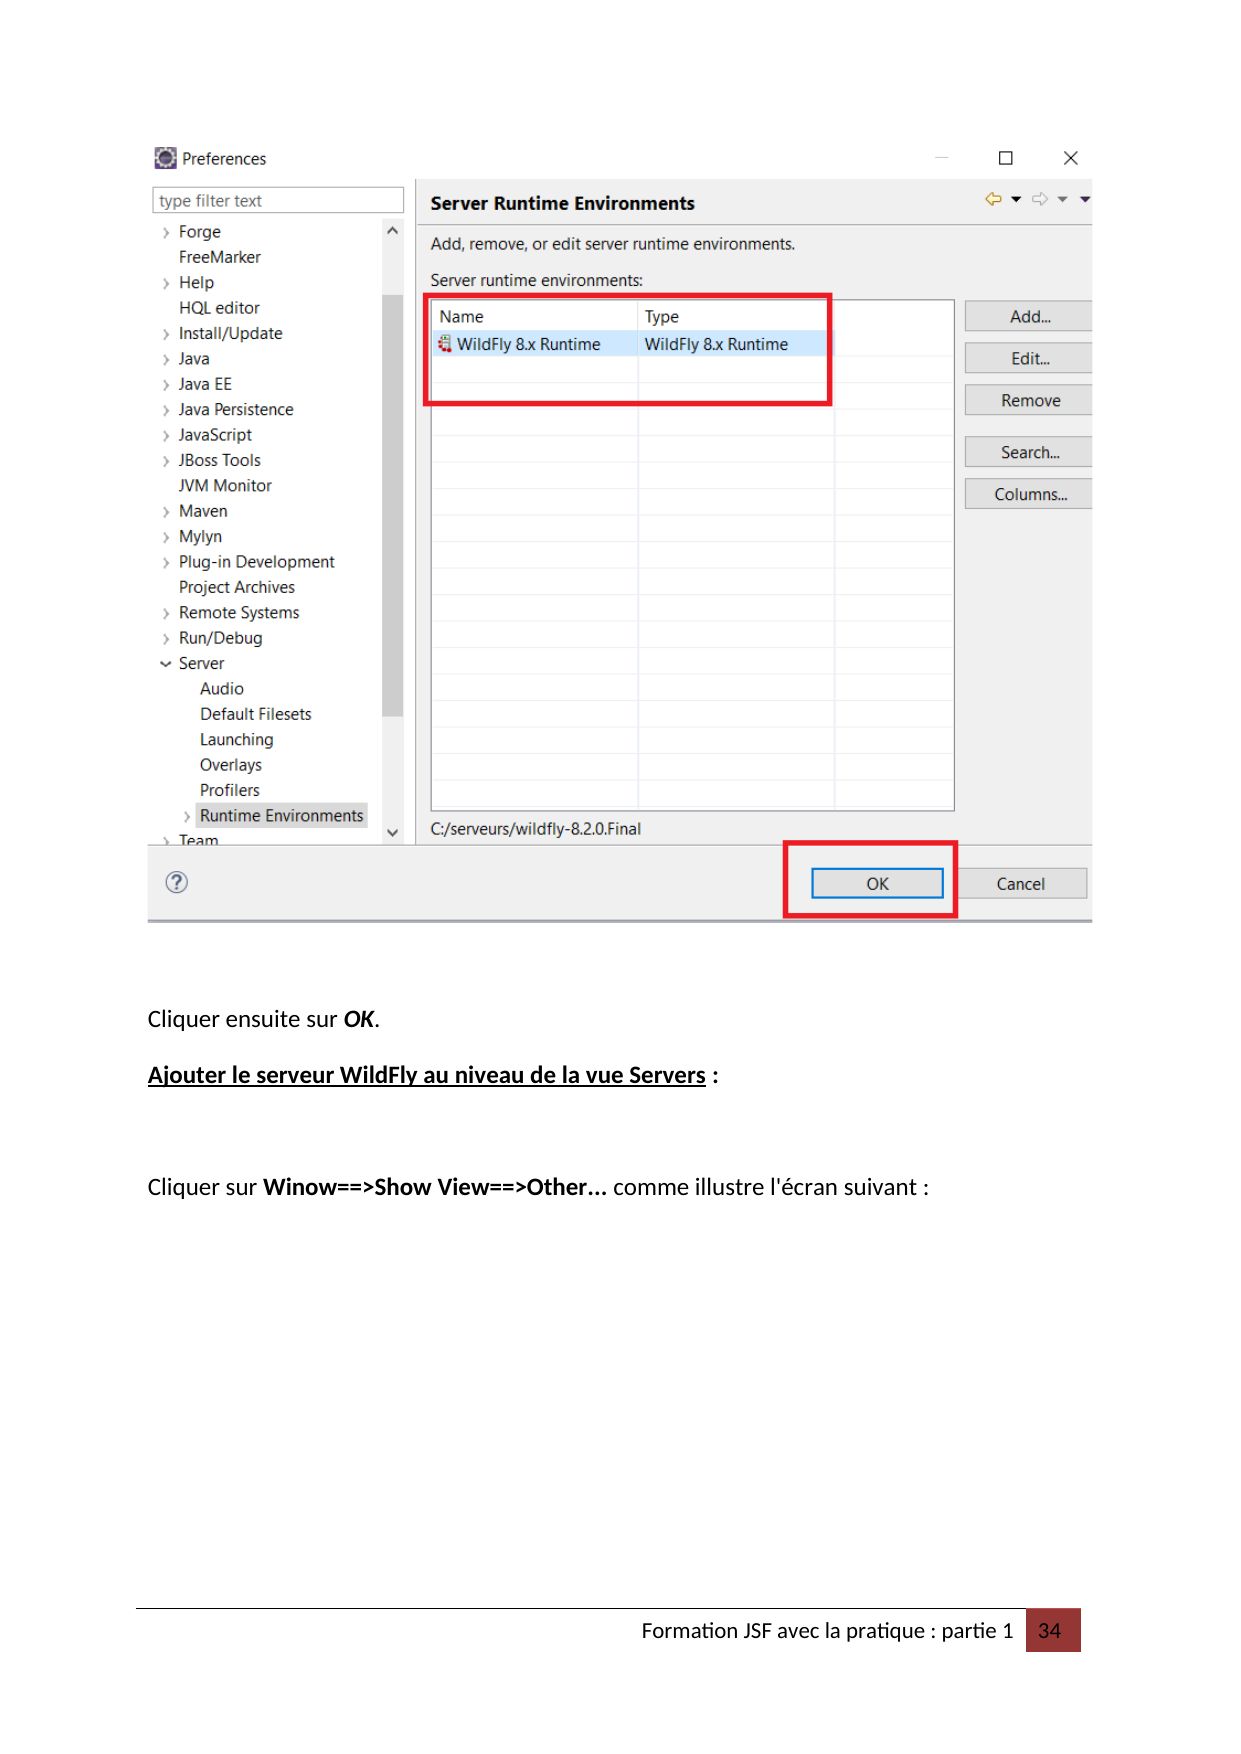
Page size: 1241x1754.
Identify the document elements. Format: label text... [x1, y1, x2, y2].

text Cliquer sur Winow==>Show View==>Other... comme illustre l'écran suivant : [148, 1171, 1093, 1201]
text Cliquer ensuite sur OK. [148, 1003, 1093, 1034]
text Ajouter le serveur WildFly au niveau de la vue Servers : [148, 1059, 1093, 1090]
picture [147, 147, 1093, 923]
